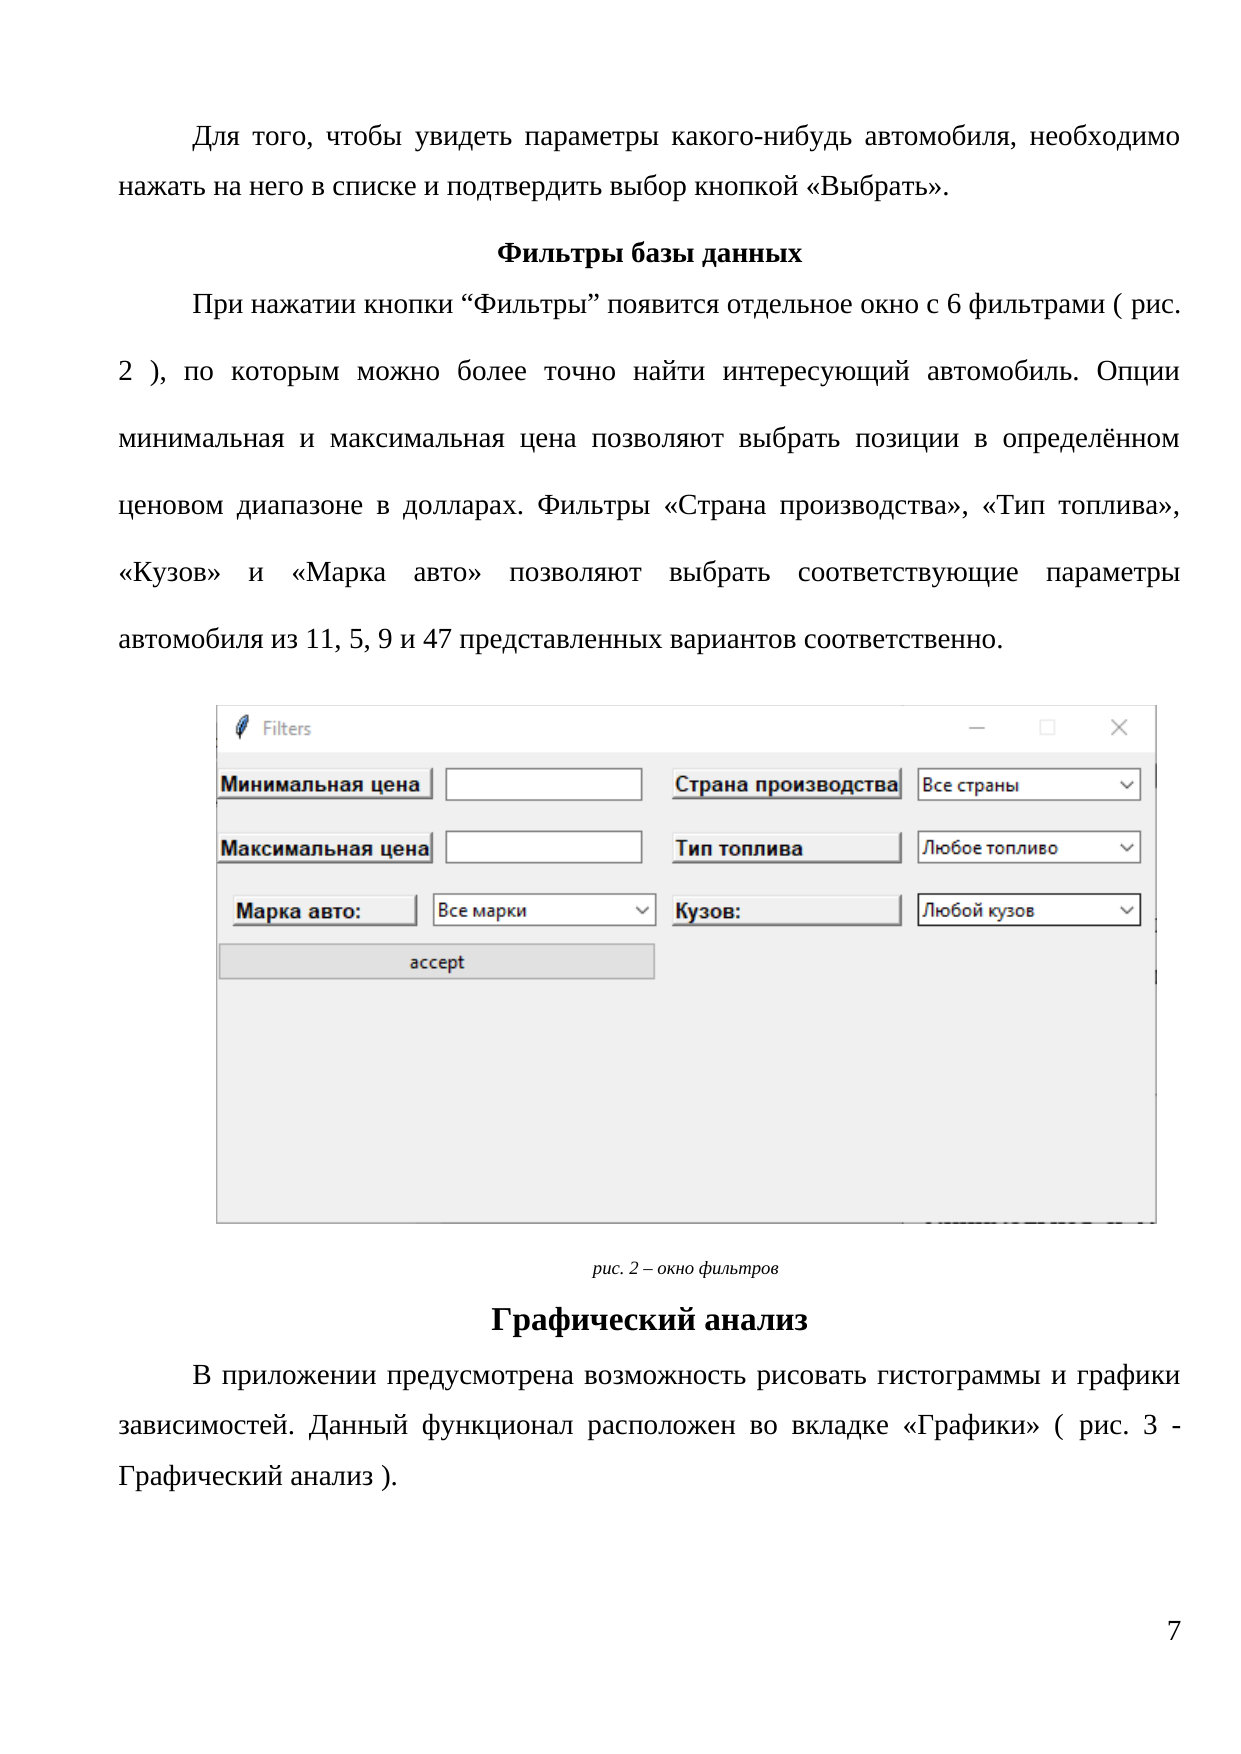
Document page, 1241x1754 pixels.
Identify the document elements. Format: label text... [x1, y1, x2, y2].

subtitle Графический анализ [118, 1299, 1181, 1338]
text В приложении предусмотрена возможность рисовать гистограммы и графики зависимостей. Данный функционал расположен во вкладке «Графики» ( рис. 3- Графический анализ ). [118, 1357, 1181, 1491]
text Для того, чтобы увидеть параметры какого-нибудь автомобиля, необходимо нажать на него в списке и подтвердить выбор кнопкой «Выбрать». [118, 118, 1181, 202]
subtitle Фильтры базы данных [118, 235, 1181, 269]
picture [216, 705, 1157, 1224]
text рис. 2 – окно фильтров [118, 1257, 1181, 1279]
text При нажатии кнопки “Фильтры” появится отдельное окно с 6 фильтрами ( рис. 2 ), по которым можно более точно найти интересующий автомобиль. Опции минимальная и максимальная цена позволяют выбрать позиции в определённом ценовом диапазоне в долларах. Фильтры «Страна производства», «Тип топлива», «Кузов» и «Марка авто» позволяют выбрать соответствующие параметры автомобиля из 11, 5, 9 и 47 представленных вариантов соответственно. [118, 286, 1181, 655]
